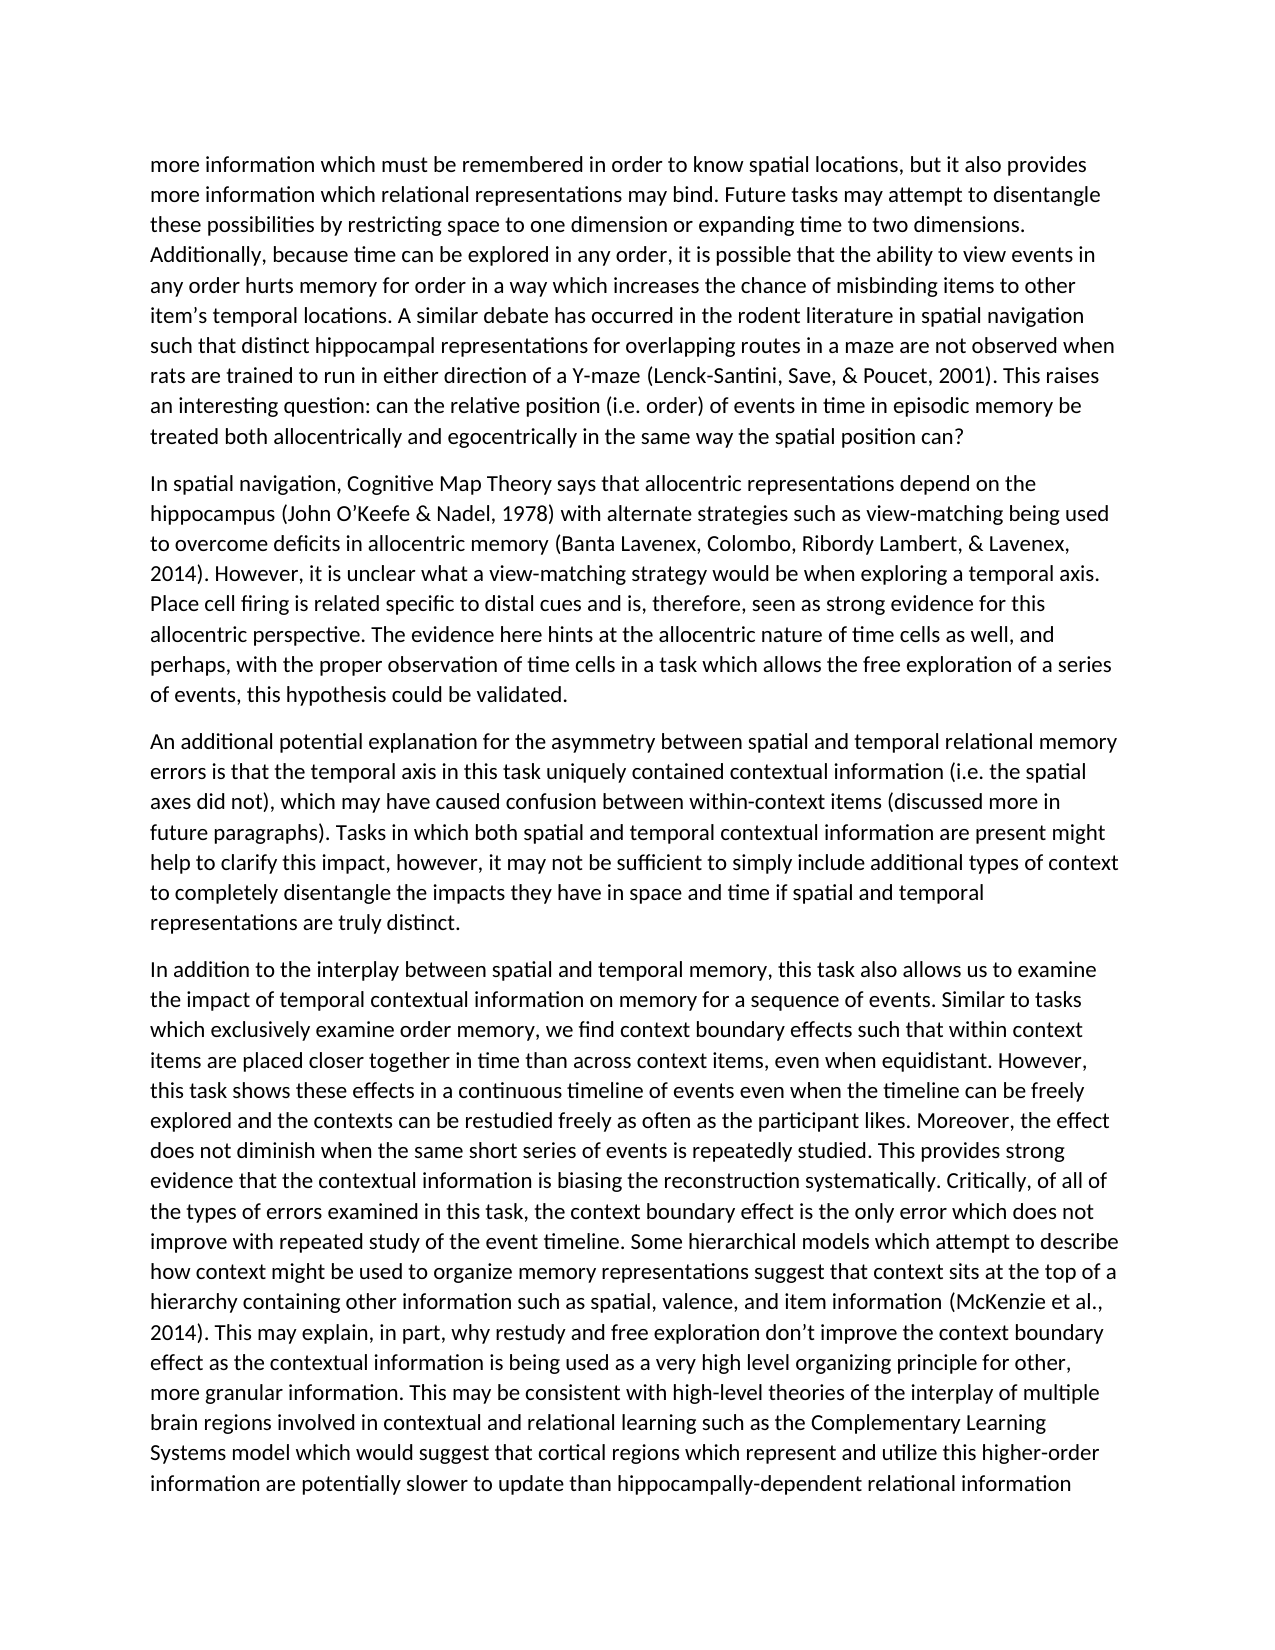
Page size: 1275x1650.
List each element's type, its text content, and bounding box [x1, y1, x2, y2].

text In spatial navigation, Cognitive Map Theory says that allocentric representations depend on the hippocampus (John O’Keefe & Nadel, 1978) with alternate strategies such as view-matching being used to overcome deficits in allocentric memory (Banta Lavenex, Colombo, Ribordy Lambert, & Lavenex, 2014). However, it is unclear what a view-matching strategy would be when exploring a temporal axis. Place cell firing is related specific to distal cues and is, therefore, seen as strong evidence for this allocentric perspective. The evidence here hints at the allocentric nature of time cells as well, and perhaps, with the proper observation of time cells in a task which allows the free exploration of a series of events, this hypothesis could be validated. [150, 469, 1125, 708]
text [150, 150, 1125, 450]
text An additional potential explanation for the asymmetry between spatial and temporal relational memory errors is that the temporal axis in this task uniquely contained contextual information (i.e. the spatial axes did not), which may have caused confusion between within-context items (discussed more in future paragraphs). Tasks in which both spatial and temporal contextual information are present might help to clarify this impact, however, it may not be sufficient to simply include additional types of context to completely disentangle the impacts they have in space and time if spatial and temporal representations are truly distinct. [150, 727, 1125, 936]
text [150, 955, 1125, 1497]
